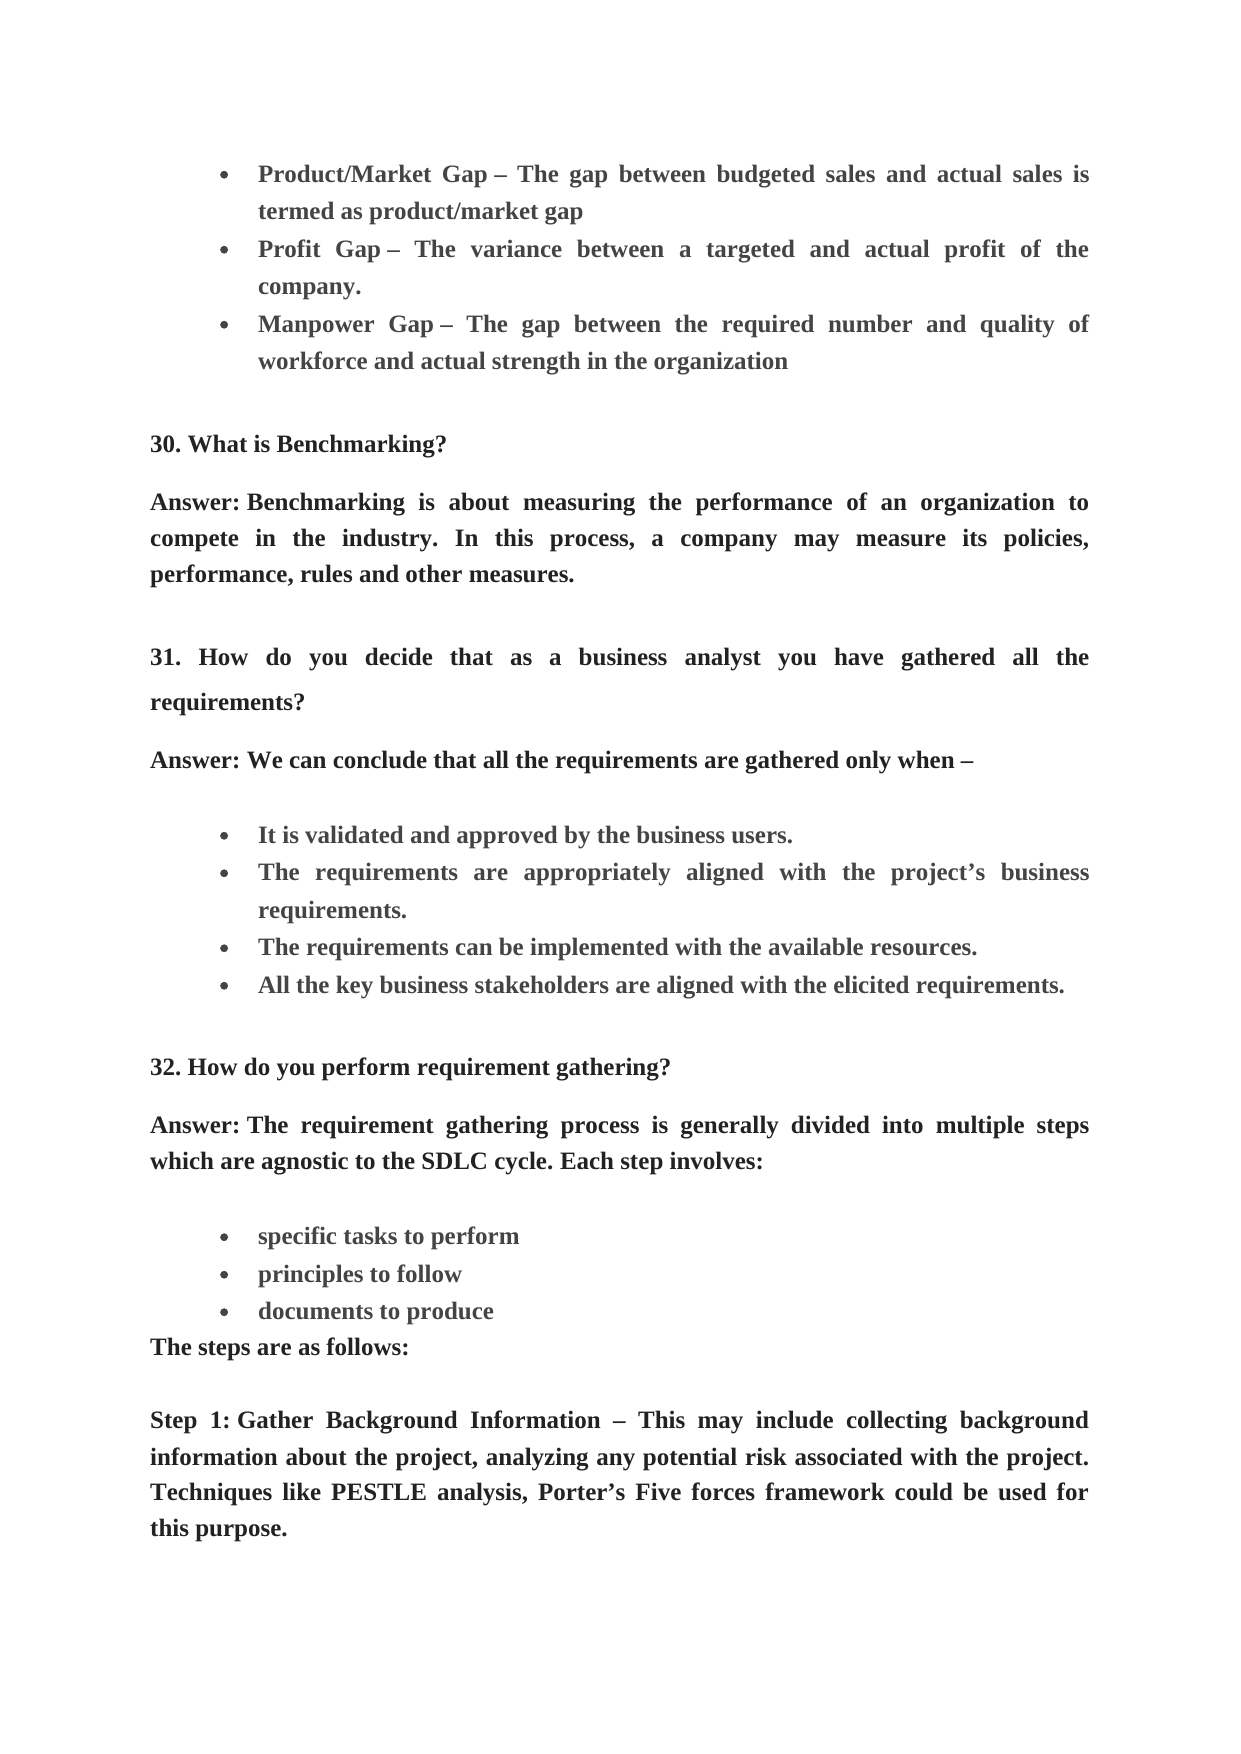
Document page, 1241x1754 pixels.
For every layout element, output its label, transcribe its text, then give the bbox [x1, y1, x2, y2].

text Answer: The requirement gathering process is generally divided into multiple steps which are agnostic to the SDLC cycle. Each step involves: [150, 1103, 1090, 1175]
subtitle 32. How do you perform requirement gathering? [150, 1036, 1090, 1081]
list All the key business stakeholders are aligned with the elicited requirements. [220, 961, 1090, 998]
list Profit Gap – The variance between a targeted and actual profit of the company. [220, 225, 1090, 300]
text The steps are as follows: [150, 1325, 1090, 1361]
list The requirements are appropriately aligned with the project’s business requirements. [220, 848, 1090, 923]
text Answer: We can conclude that all the requirements are gathered only when – [150, 737, 1090, 773]
list It is validated and approved by the business users. [220, 811, 1090, 848]
subtitle 30. What is Benchmarking? [150, 412, 1090, 458]
list The requirements can be implemented with the available resources. [220, 923, 1090, 961]
list documents to produce [220, 1287, 1090, 1325]
list Product/Market Gap – The gap between budgeted sales and actual sales is termed as product/market gap [220, 150, 1090, 225]
list specific tasks to perform [220, 1212, 1090, 1250]
subtitle 31. How do you decide that as a business analyst you have gathered all the requirements? [150, 625, 1090, 716]
text Answer: Benchmarking is about measuring the performance of an organization to compete in the industry. In this process, a company may measure its policies, performance, rules and other measures. [150, 480, 1090, 587]
list Manpower Gap – The gap between the required number and quality of workforce and actual strength in the organization [220, 300, 1090, 375]
text Step 1: Gather Background Information – This may include collecting background information about the project, analyzing any potential risk associated with the project. Techniques like PESTLE analysis, Porter’s Five forces framework could be used for this purpose. [150, 1398, 1090, 1542]
list principles to follow [220, 1250, 1090, 1287]
